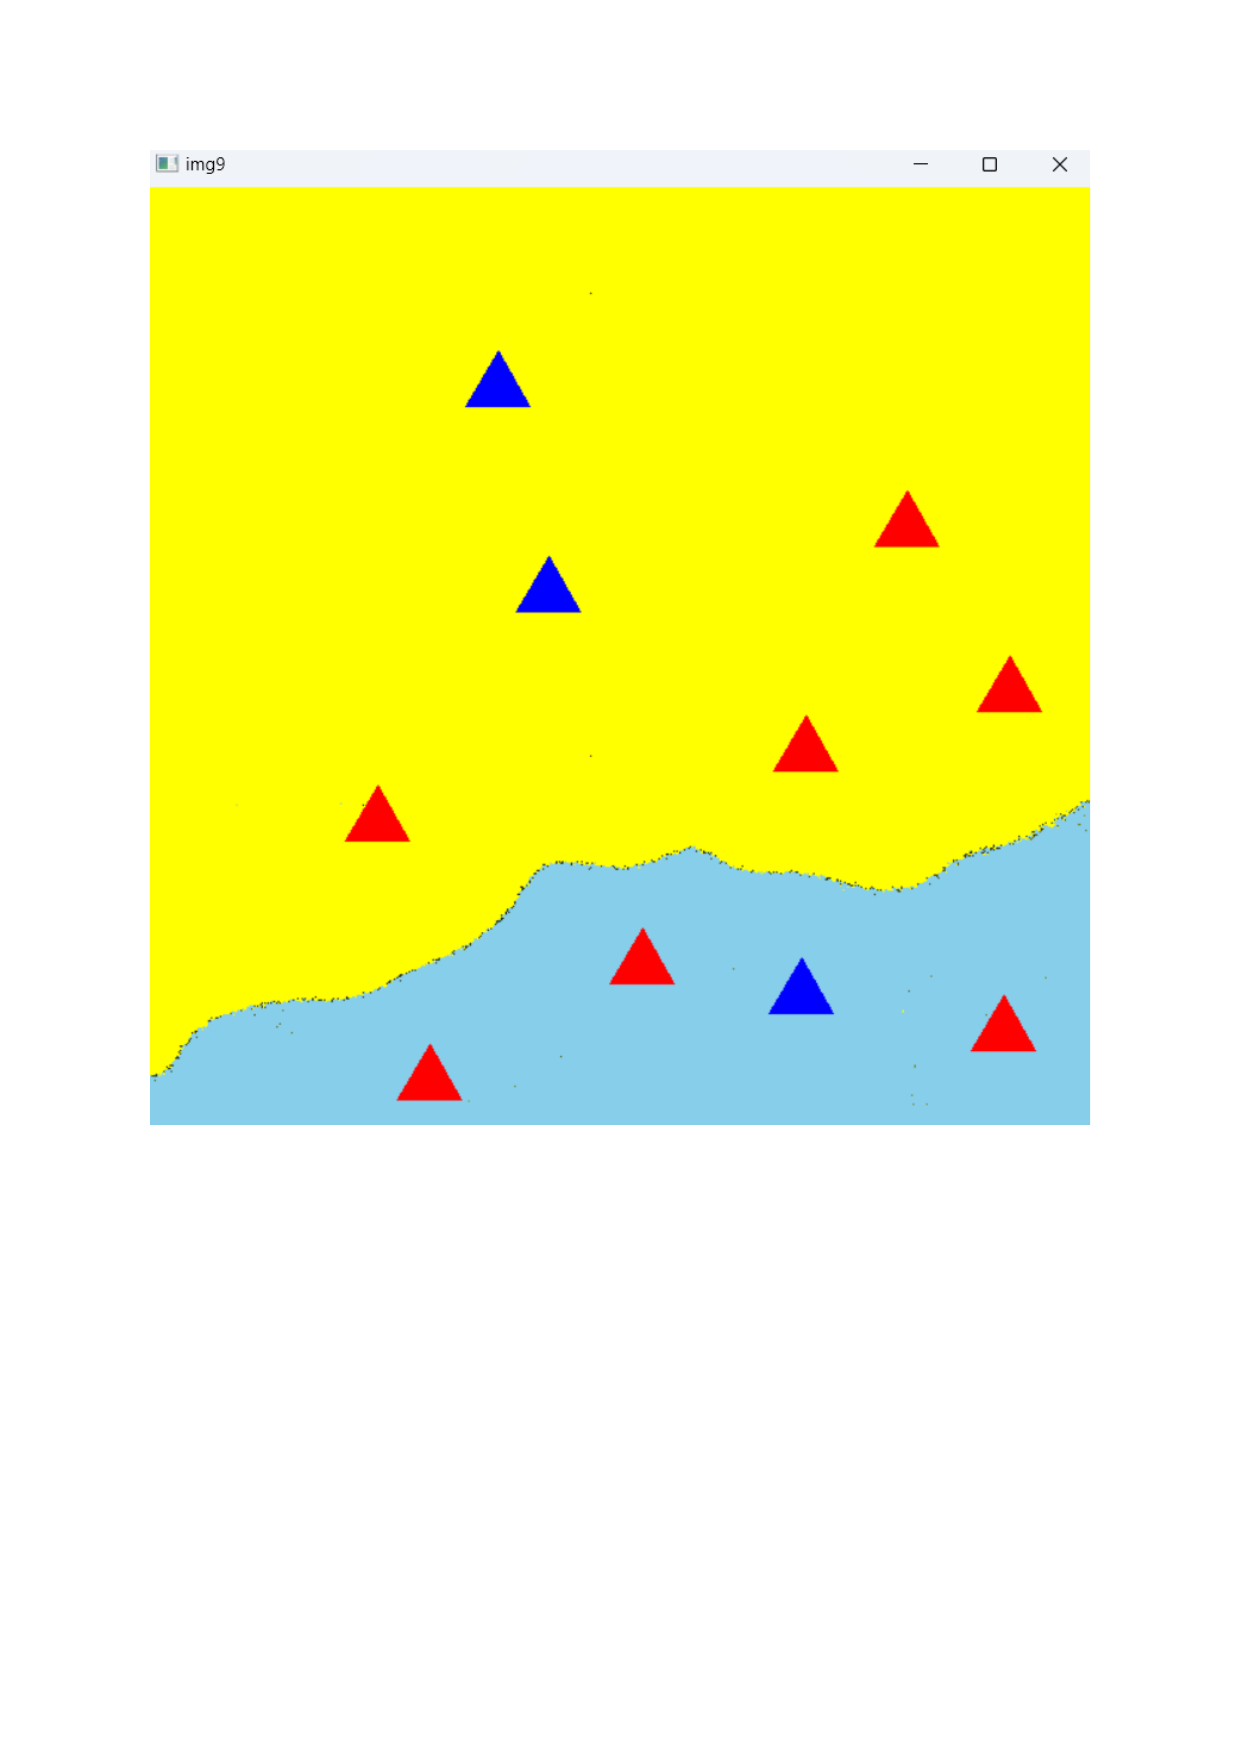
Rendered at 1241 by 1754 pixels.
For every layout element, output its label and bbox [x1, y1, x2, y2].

picture [150, 150, 1091, 1125]
